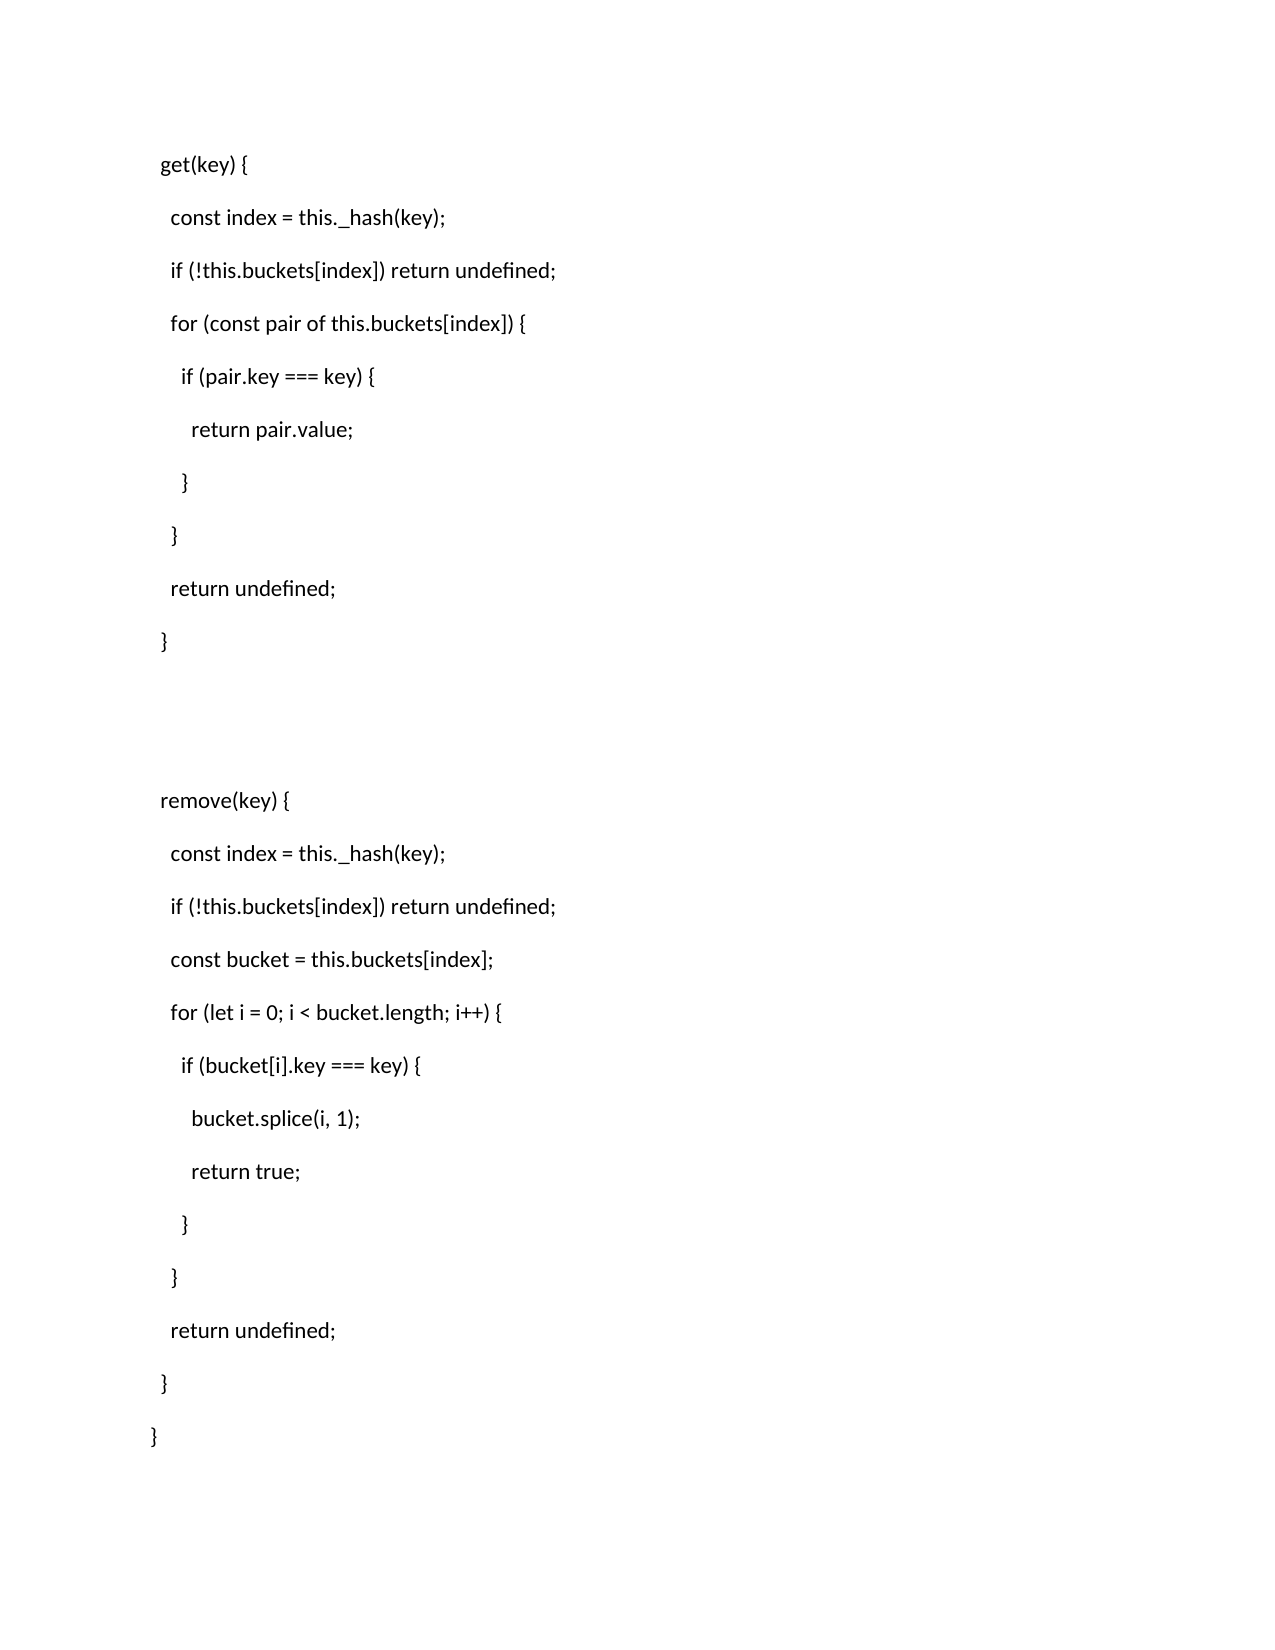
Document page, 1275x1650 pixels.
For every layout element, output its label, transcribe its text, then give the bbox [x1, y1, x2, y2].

text const index = this._hash(key); [150, 203, 1125, 231]
text } [150, 1369, 1125, 1397]
text if (!this.buckets[index]) return undefined; [150, 256, 1125, 284]
text return undefined; [150, 1316, 1125, 1344]
text } [150, 627, 1125, 655]
text for (let i = 0; i < bucket.length; i++) { [150, 998, 1125, 1026]
text remove(key) { [150, 786, 1125, 814]
text } [150, 1422, 1125, 1451]
text get(key) { [150, 150, 1125, 178]
text if (pair.key === key) { [150, 362, 1125, 390]
text } [150, 1263, 1125, 1291]
text } [150, 521, 1125, 549]
text if (bucket[i].key === key) { [150, 1051, 1125, 1079]
text const index = this._hash(key); [150, 839, 1125, 867]
text return pair.value; [150, 415, 1125, 443]
text const bucket = this.buckets[index]; [150, 945, 1125, 973]
text bucket.splice(i, 1); [150, 1104, 1125, 1132]
text } [150, 1210, 1125, 1238]
text return undefined; [150, 574, 1125, 602]
text for (const pair of this.buckets[index]) { [150, 309, 1125, 337]
text } [150, 468, 1125, 496]
text return true; [150, 1157, 1125, 1185]
text if (!this.buckets[index]) return undefined; [150, 892, 1125, 920]
